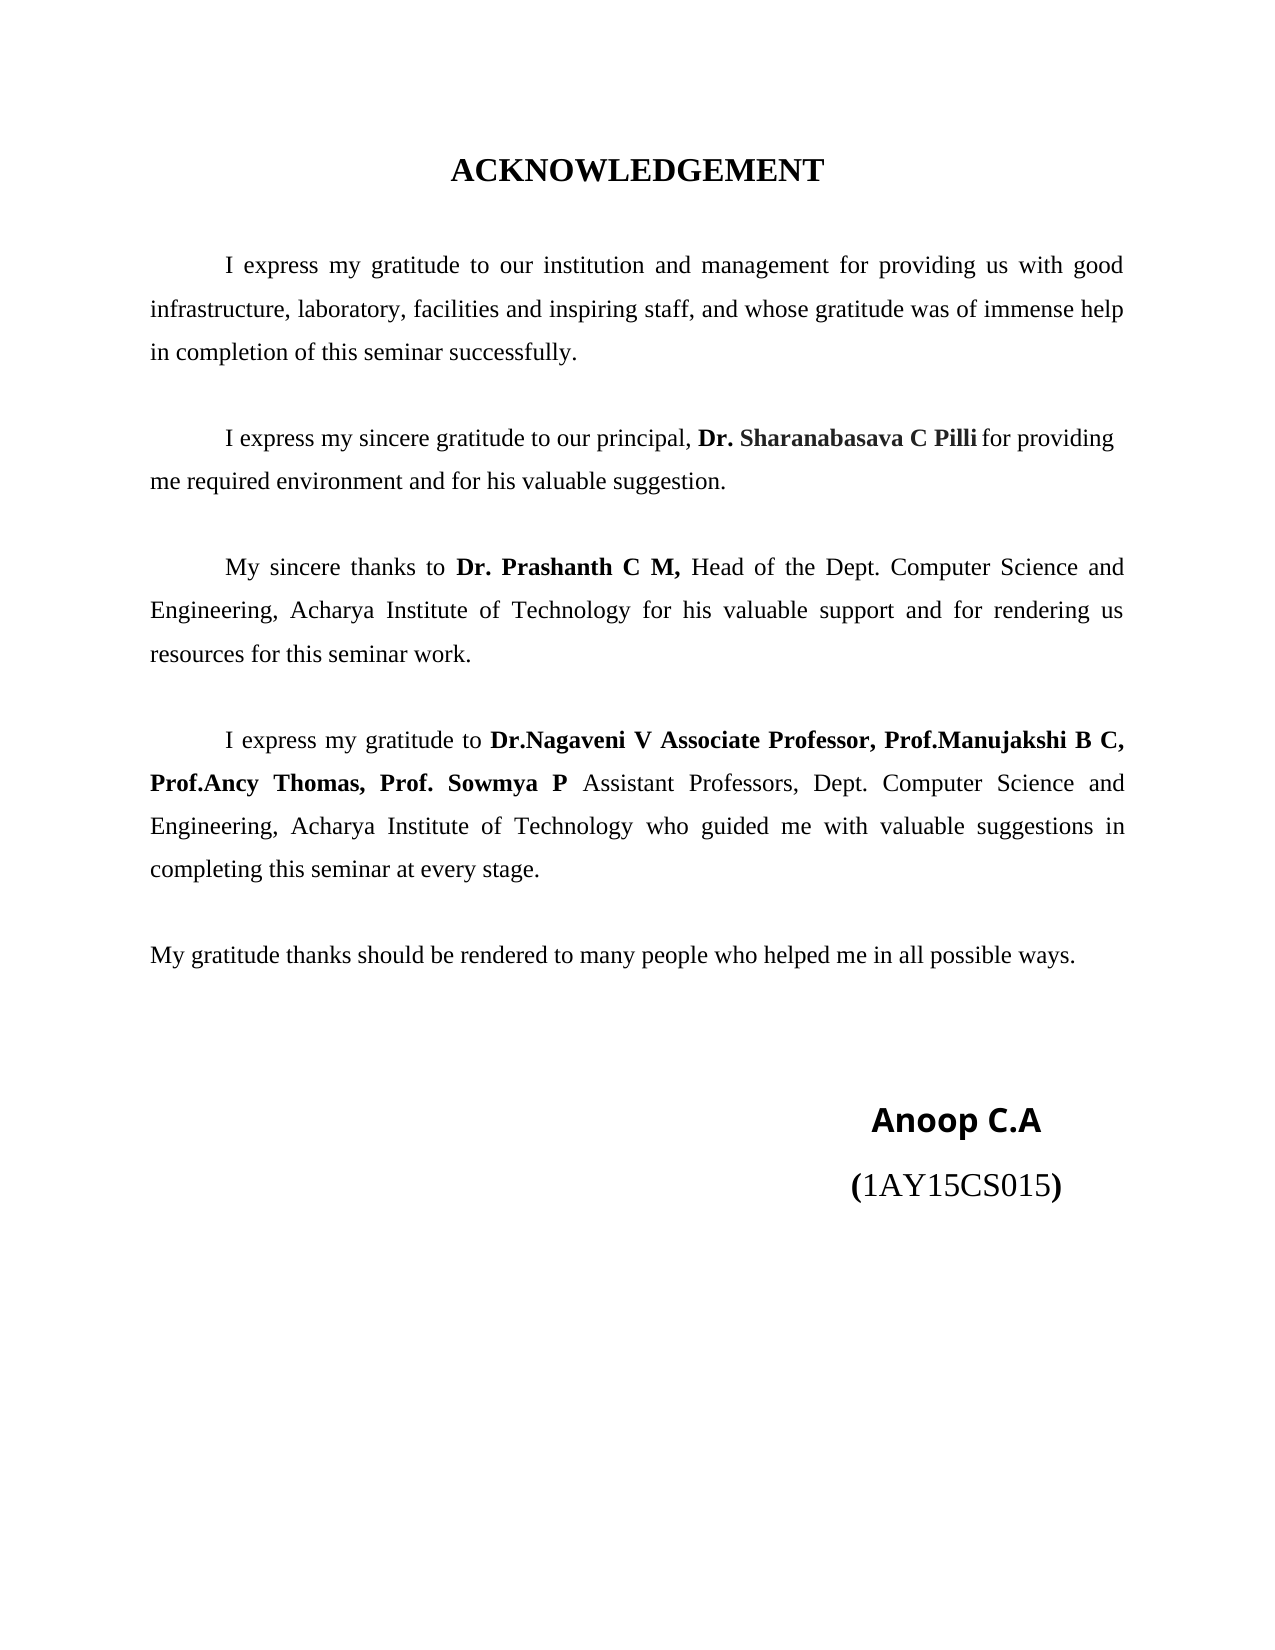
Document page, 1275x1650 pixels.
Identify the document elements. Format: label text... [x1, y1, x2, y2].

text Anoop C.A [787, 1097, 1125, 1142]
text My sincere thanks to Dr. Prashanth C M, Head of the Dept. Computer Science and Engineering, Acharya Institute of Technology for his valuable support and for rendering us resources for this seminar work. [150, 552, 1125, 667]
text I express my sincere gratitude to our principal, Dr. Sharanabasava C Pilli for providing me required environment and for his valuable suggestion. [150, 423, 1125, 495]
text ACKNOWLEDGEMENT [150, 150, 1125, 188]
text I express my gratitude to Dr.Nagaveni V Associate Professor, Prof.Manujakshi B C, Prof.Ancy Thomas, Prof. Sowmya P Assistant Professors, Dept. Computer Science and Engineering, Acharya Institute of Technology who guided me with valuable suggestions in completing this seminar at every stage. [150, 725, 1125, 883]
text I express my gratitude to our institution and management for providing us with good infrastructure, laboratory, facilities and inspiring staff, and whose gratitude was of immense help in completion of this seminar successfully. [150, 251, 1125, 366]
text My gratitude thanks should be rendered to many people who helped me in all possible ways. [150, 941, 1125, 969]
text (1AY15CS015) [787, 1165, 1125, 1203]
